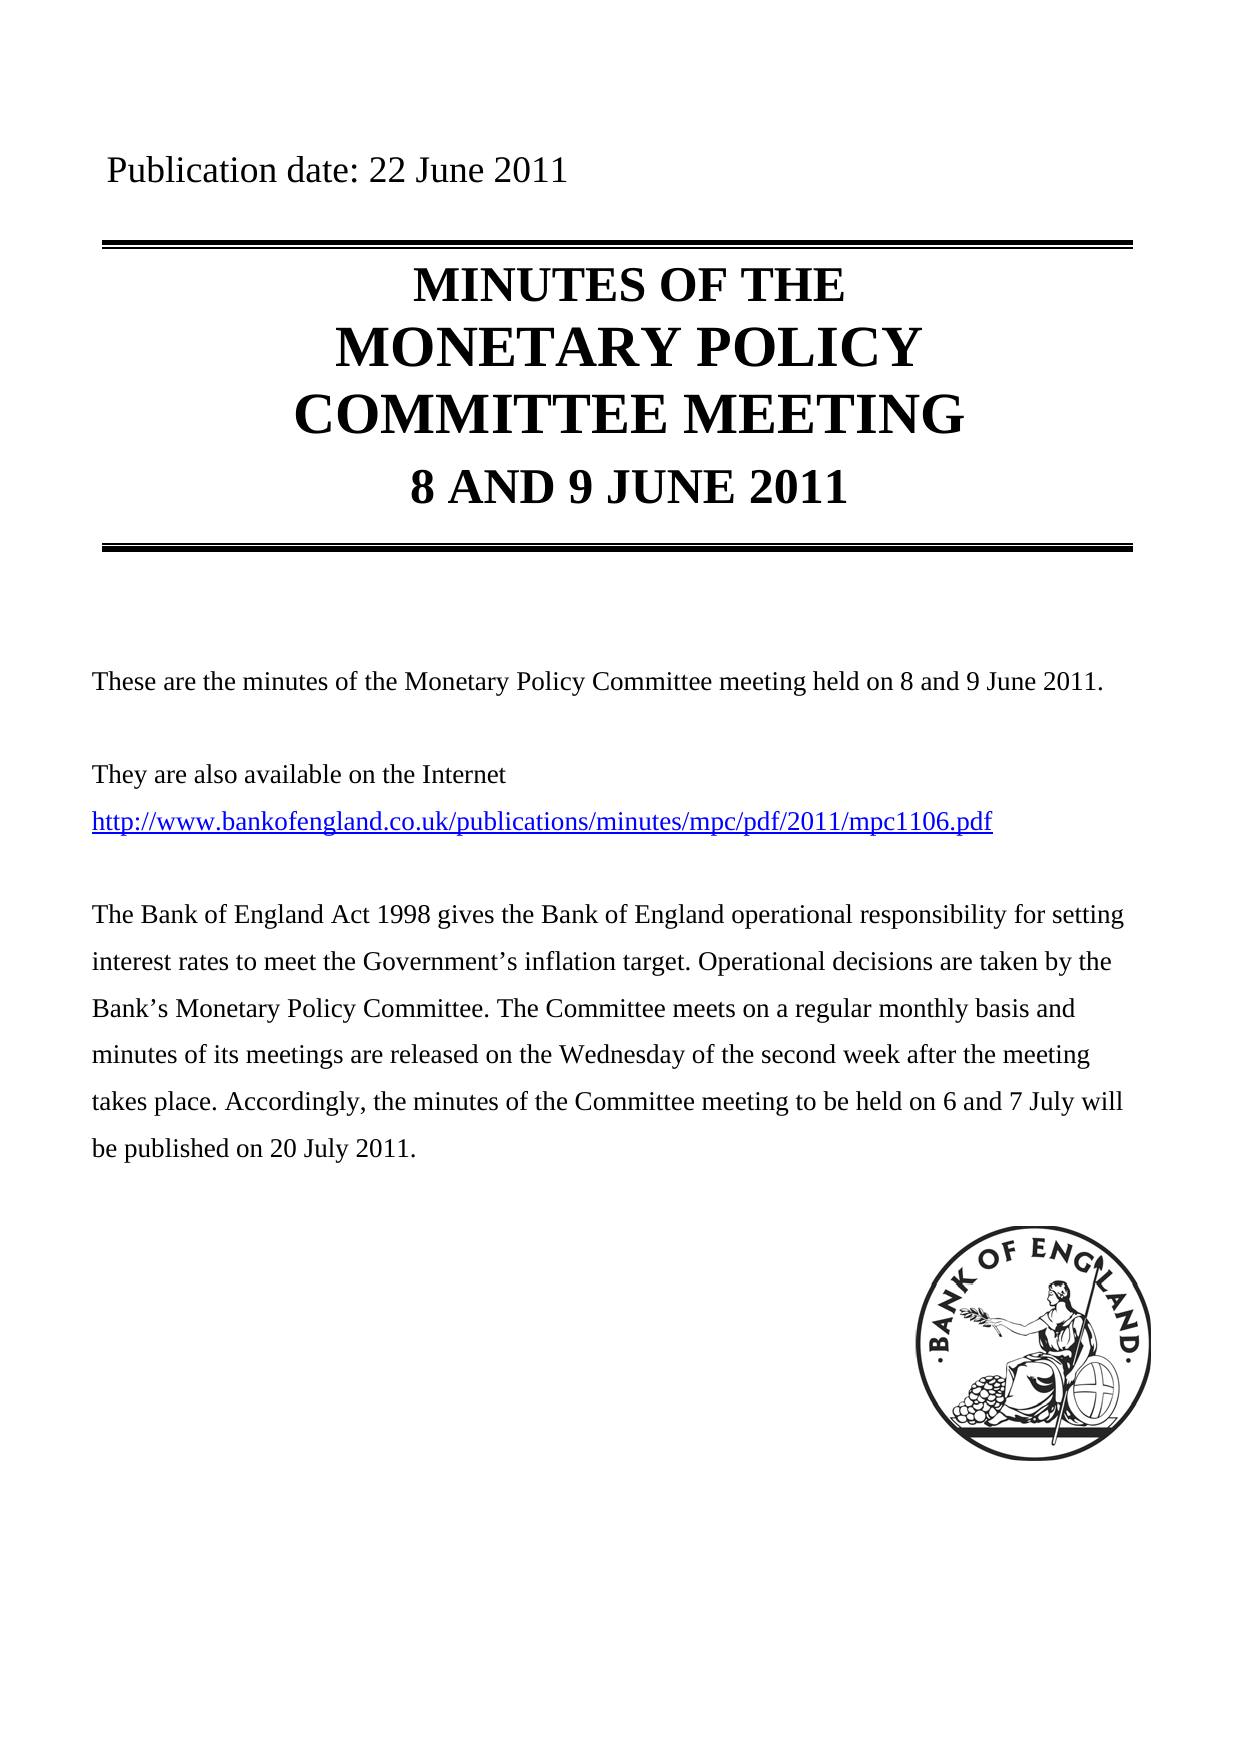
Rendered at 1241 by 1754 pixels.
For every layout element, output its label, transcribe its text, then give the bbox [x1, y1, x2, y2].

text These are the minutes of the Monetary Policy Committee meeting held on 8 and 9 June 2011. [92, 665, 1165, 696]
text Publication date: 22 June 2011 [106, 148, 1165, 191]
text The Bank of England Act 1998 gives the Bank of England operational responsibility for setting interest rates to meet the Government’s inflation target. Operational decisions are taken by the Bank’s Monetary Policy Committee. The Committee meets on a regular monthly basis and minutes of its meetings are released on the Wednesday of the second week after the meeting takes place. Accordingly, the minutes of the Committee meeting to be held on 6 and 7 July will be published on 20 July 2011. [92, 899, 1145, 1163]
text 8 AND 9 JUNE 2011 [407, 457, 851, 514]
text They are also available on the Internet http://www.bankofengland.co.uk/publications/minutes/mpc/pdf/2011/mpc1106.pdf [92, 758, 995, 836]
text MINUTES OF THE MONETARY POLICY COMMITTEE MEETING [293, 241, 966, 446]
picture [915, 1226, 1151, 1461]
